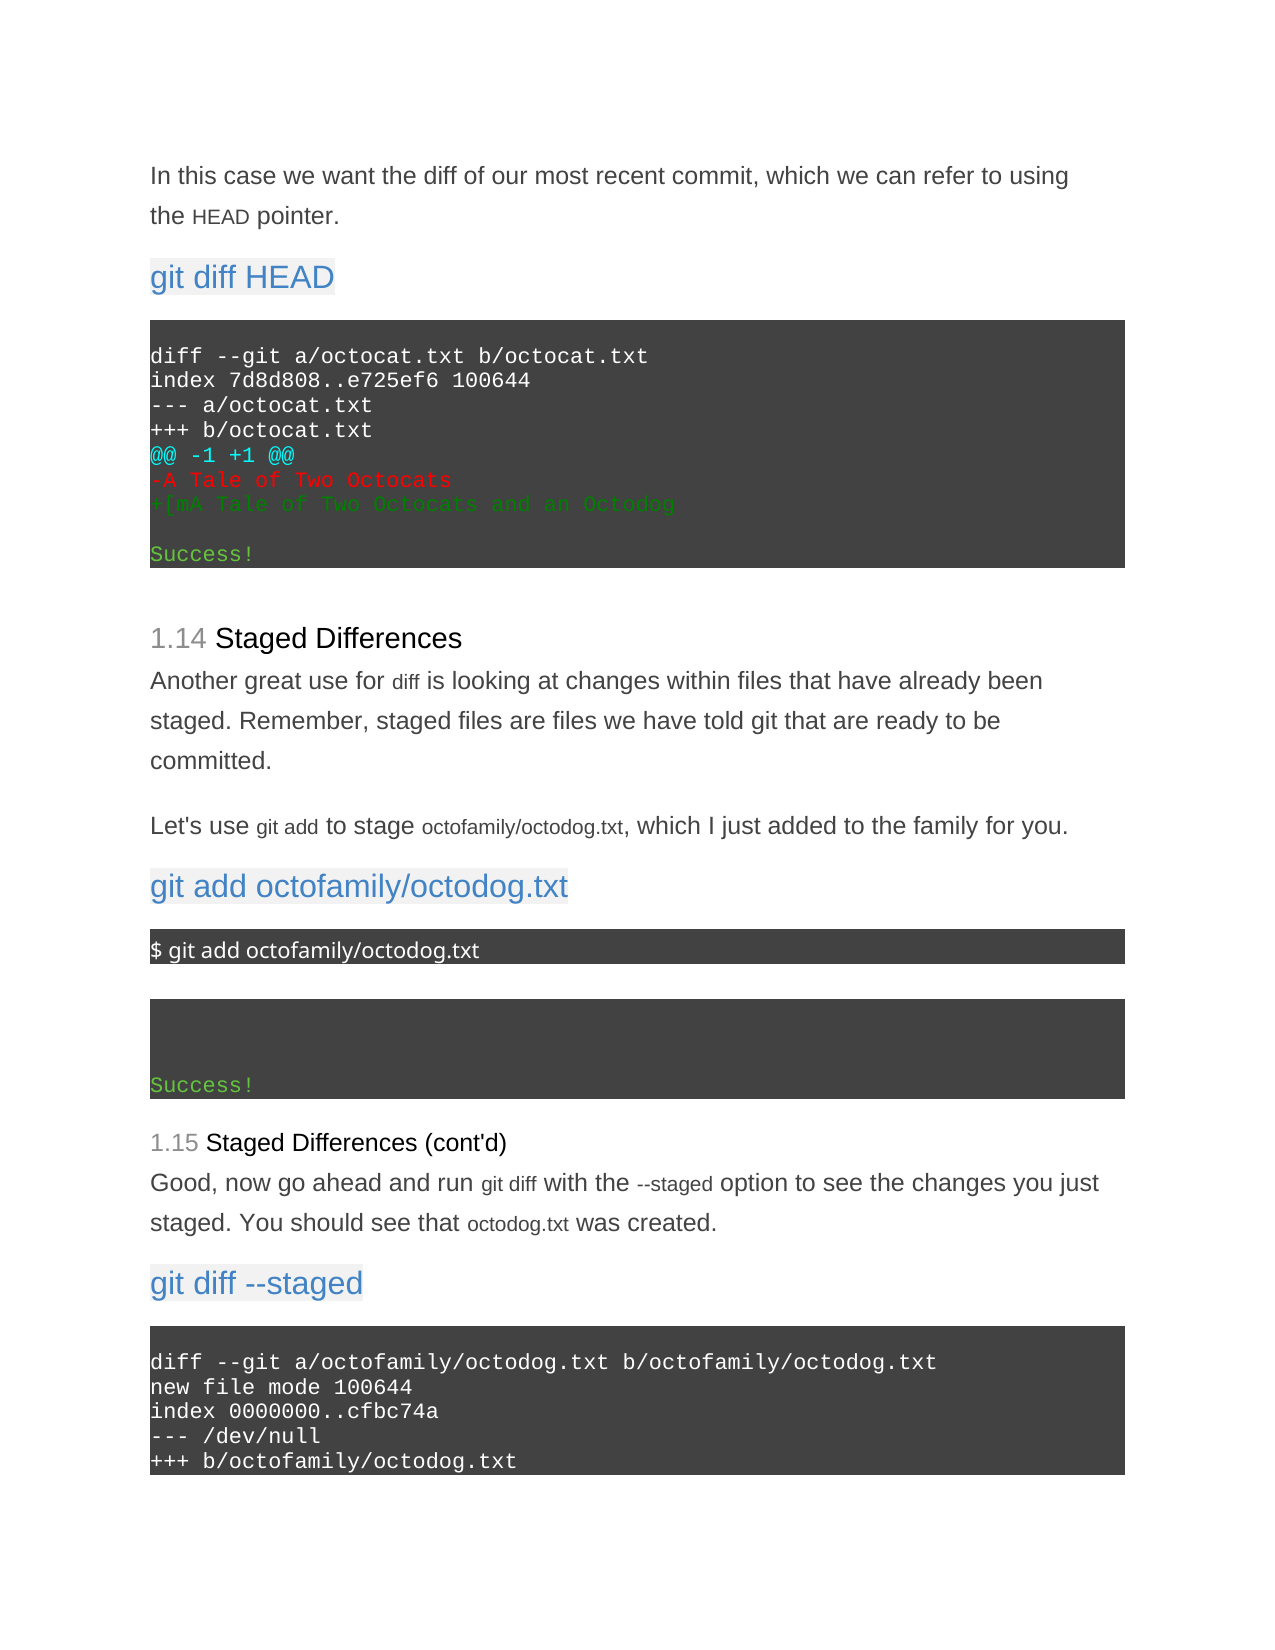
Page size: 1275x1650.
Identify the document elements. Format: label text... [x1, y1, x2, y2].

text Another great use for diff is looking at changes within files that have already been staged. Remember, staged files are files we have told git that are ready to be committed. [150, 654, 1125, 774]
text In this case we want the diff of our most recent commit, which we can refer to using the HEAD pointer. [150, 150, 1125, 230]
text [150, 1326, 1125, 1475]
text Success! [150, 1049, 1125, 1099]
text diff --git a/octocat.txt b/octocat.txt index 7d8d808..e725ef6 100644 --- a/octocat.txt +++ b/octocat.txt @@ -1 +1 @@ -A Tale of Two Octocats +[mA Tale of Two Octocats and an Octodog [150, 320, 1125, 518]
text Success! [150, 518, 1125, 568]
subtitle 1.15 Staged Differences (cont'd) [150, 1128, 1125, 1156]
text $ git add octofamily/octodog.txt [150, 929, 1125, 964]
subtitle 1.14 Staged Differences [150, 621, 1125, 654]
text git diff --staged [150, 1261, 1125, 1301]
text git diff HEAD [150, 255, 1125, 295]
text git add octofamily/octodog.txt [150, 864, 1125, 904]
text Let's use git add to stage octofamily/octodog.txt, which I just added to the family for you. [150, 799, 1125, 839]
text Good, now go ahead and run git diff with the --staged option to see the changes you just staged. You should see that octodog.txt was created. [150, 1156, 1125, 1236]
